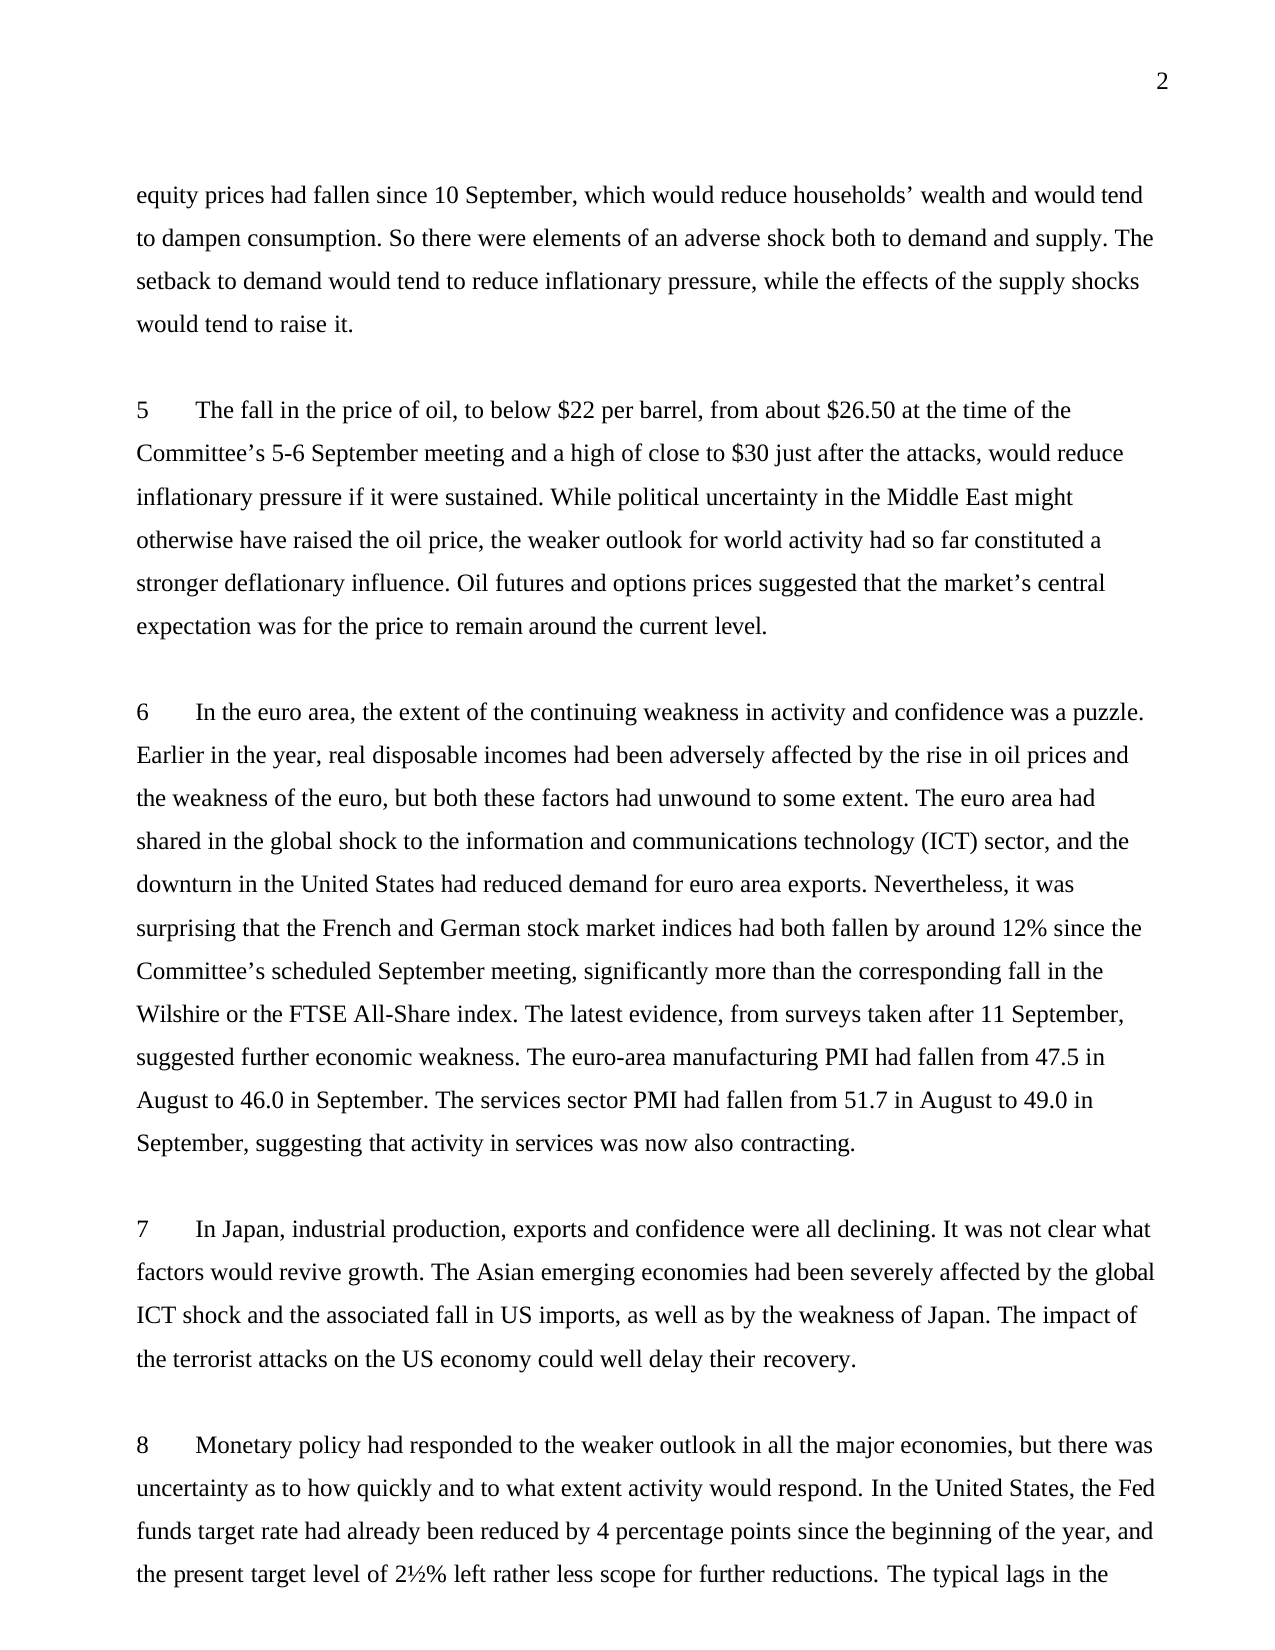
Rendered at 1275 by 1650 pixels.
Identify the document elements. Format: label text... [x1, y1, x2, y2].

text equity prices had fallen since 10 September, which would reduce households’ wealth and would tend to dampen consumption. So there were elements of an adverse shock both to demand and supply. The setback to demand would tend to reduce inflationary pressure, while the effects of the supply shocks would tend to raise it. [136, 180, 1160, 338]
list In Japan, industrial production, exports and confidence were all declining. It was not clear what factors would revive growth. The Asian emerging economies had been severely affected by the global ICT shock and the associated fall in US imports, as well as by the weakness of Japan. The impact of the terrorist attacks on the US economy could well delay their recovery. [136, 1214, 1164, 1372]
list The fall in the price of oil, to below $22 per barrel, from about $26.50 at the time of the Committee’s 5-6 September meeting and a high of close to $30 just after the attacks, would reduce inflationary pressure if it were sustained. While political uncertainty in the Middle East might otherwise have raised the oil price, the weaker outlook for world activity had so far constituted a stronger deflationary influence. Oil futures and options prices suggested that the market’s central expectation was for the price to remain around the current level. [136, 395, 1125, 640]
list In the euro area, the extent of the continuing weakness in activity and confidence was a puzzle. Earlier in the year, real disposable incomes had been adversely affected by the rise in oil prices and the weakness of the euro, but both these factors had unwound to some extent. The euro area had shared in the global shock to the information and communications technology (ICT) sector, and the downturn in the United States had reduced demand for euro area exports. Nevertheless, it was surprising that the French and German stock market indices had both fallen by around 12% since the Committee’s scheduled September meeting, significantly more than the corresponding fall in the Wilshire or the FTSE All-Share index. The latest evidence, from surveys taken after 11 September, suggested further economic weakness. The euro-area manufacturing PMI had fallen from 47.5 in August to 46.0 in September. The services sector PMI had fallen from 51.7 in August to 49.0 in September, suggesting that activity in services was now also contracting. [136, 697, 1163, 1157]
list Monetary policy had responded to the weaker outlook in all the major economies, but there was uncertainty as to how quickly and to what extent activity would respond. In the United States, the Fed funds target rate had already been reduced by 4 percentage points since the beginning of the year, and the present target level of 2½% left rather less scope for further reductions. The typical lags in the [136, 1430, 1159, 1588]
